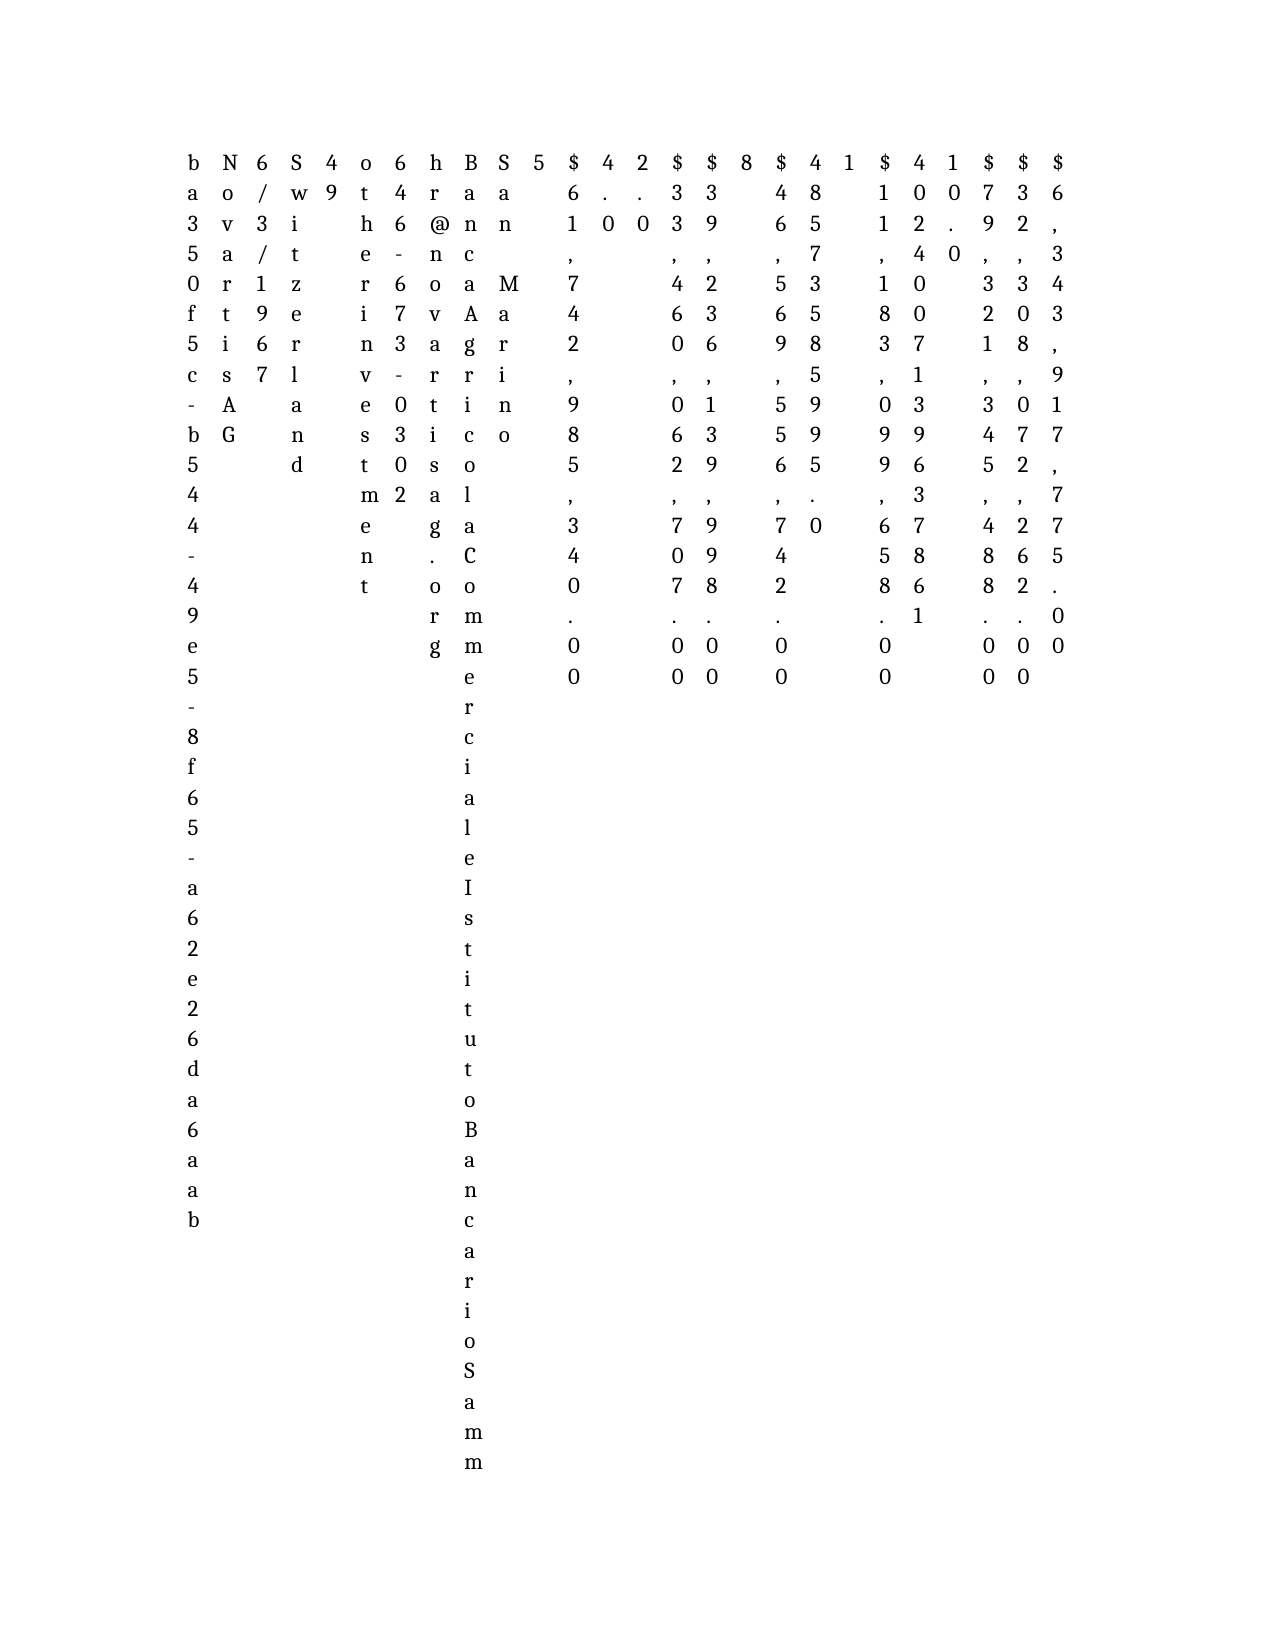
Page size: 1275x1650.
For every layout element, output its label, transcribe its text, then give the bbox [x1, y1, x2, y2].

table_header 8 [730, 150, 764, 1475]
table_header $79,321,345,488.00 [972, 150, 1006, 1475]
table_header 646-673-0302 [384, 150, 418, 1475]
table_header $11,183,099,658.00 [868, 150, 902, 1475]
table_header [176, 150, 211, 1475]
table_header other investment [349, 150, 384, 1475]
table_header $46,569,556,742.00 [764, 150, 799, 1475]
table_header hr@novartisag.org [418, 150, 453, 1475]
table_header $6,343,917,775.00 [1041, 150, 1075, 1475]
table_header $39,236,139,998.00 [695, 150, 729, 1475]
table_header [453, 150, 487, 1475]
table_header Novartis AG [211, 150, 245, 1475]
table_header 6/3/1967 [245, 150, 280, 1475]
table_header 5 [522, 150, 557, 1475]
table_header 48573585995.0 [799, 150, 833, 1475]
table_header 1 [833, 150, 868, 1475]
table_header 4024007139637861 [903, 150, 937, 1475]
table_header 2.0 [626, 150, 660, 1475]
table_header Switzerland [280, 150, 314, 1475]
table_header $32,308,072,262.00 [1006, 150, 1041, 1475]
table_header $33,460,062,707.00 [660, 150, 695, 1475]
table_header 4.0 [591, 150, 626, 1475]
table_header San Marino [488, 150, 522, 1475]
table_header 49 [315, 150, 349, 1475]
table_header 10.0 [937, 150, 972, 1475]
table_header $61,742,985,340.00 [557, 150, 591, 1475]
